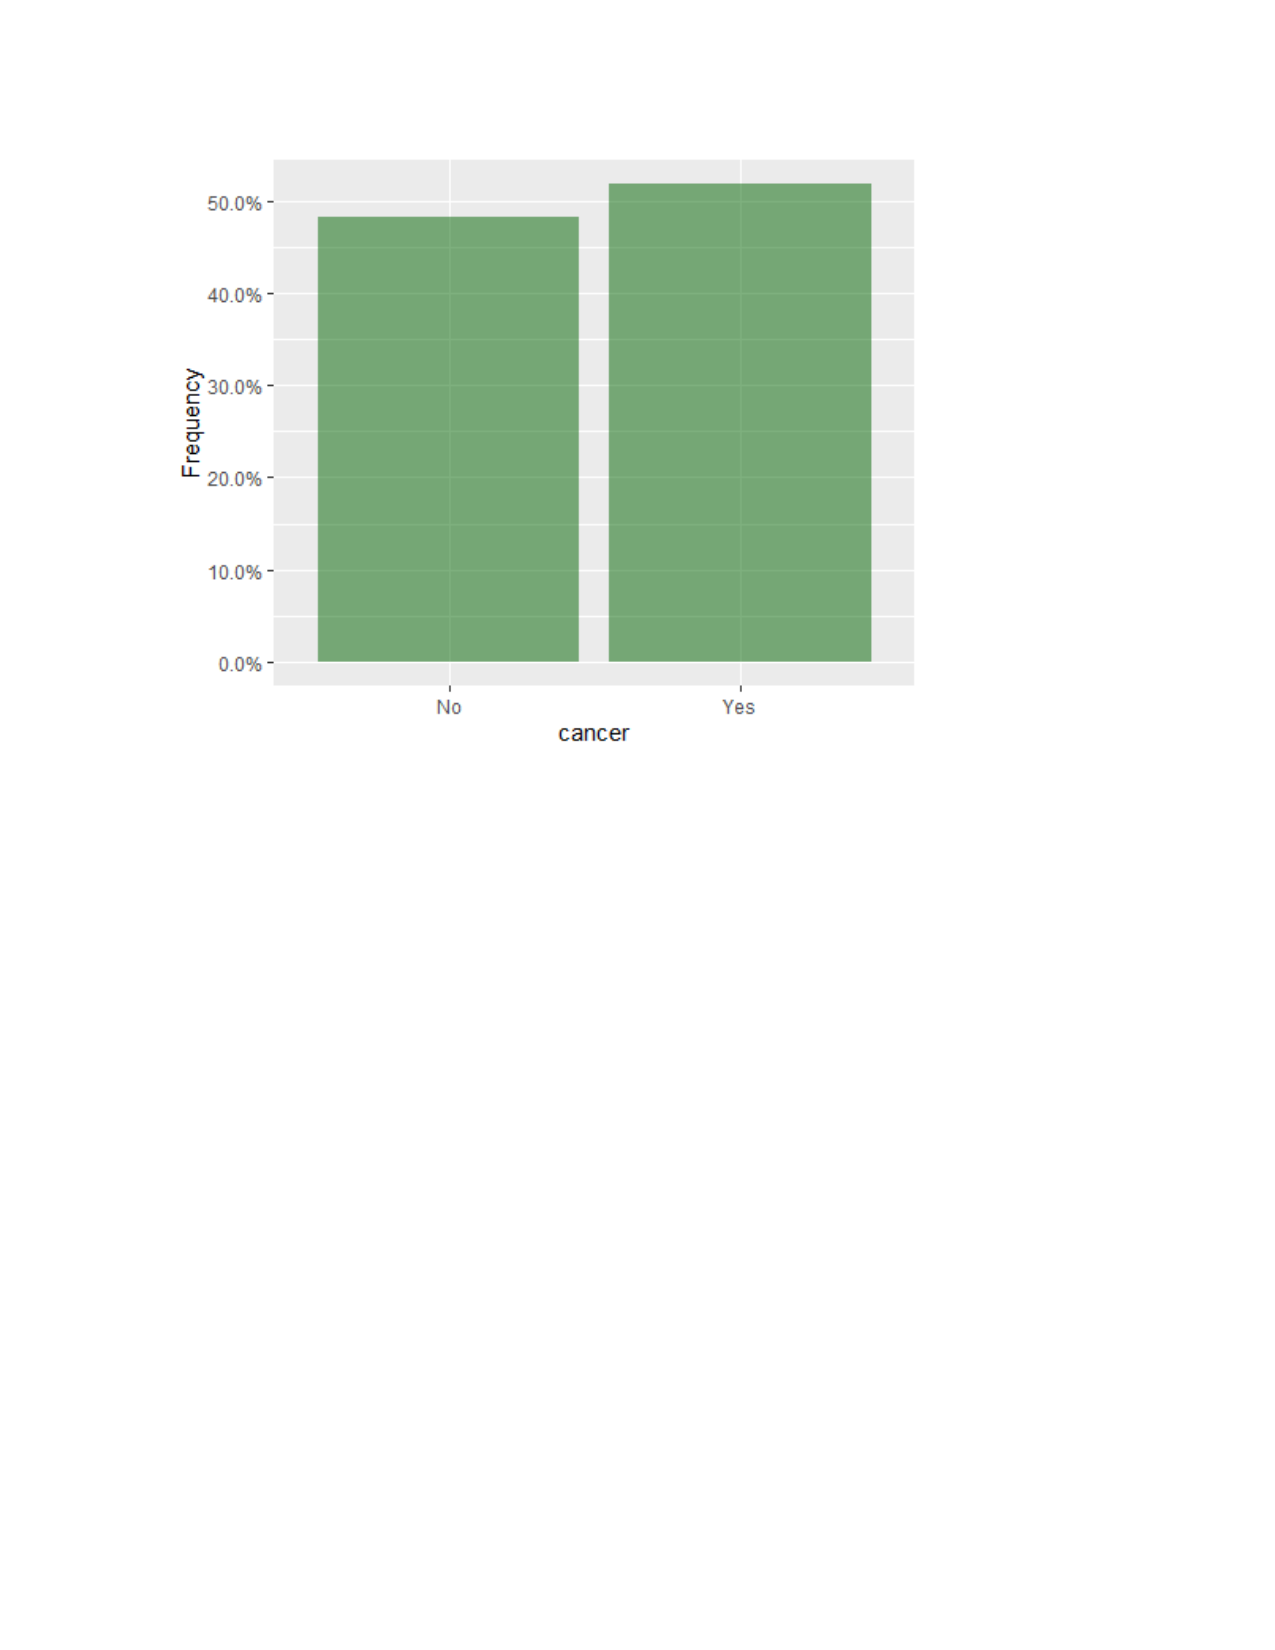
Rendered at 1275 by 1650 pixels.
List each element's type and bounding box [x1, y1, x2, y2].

picture [168, 150, 927, 757]
